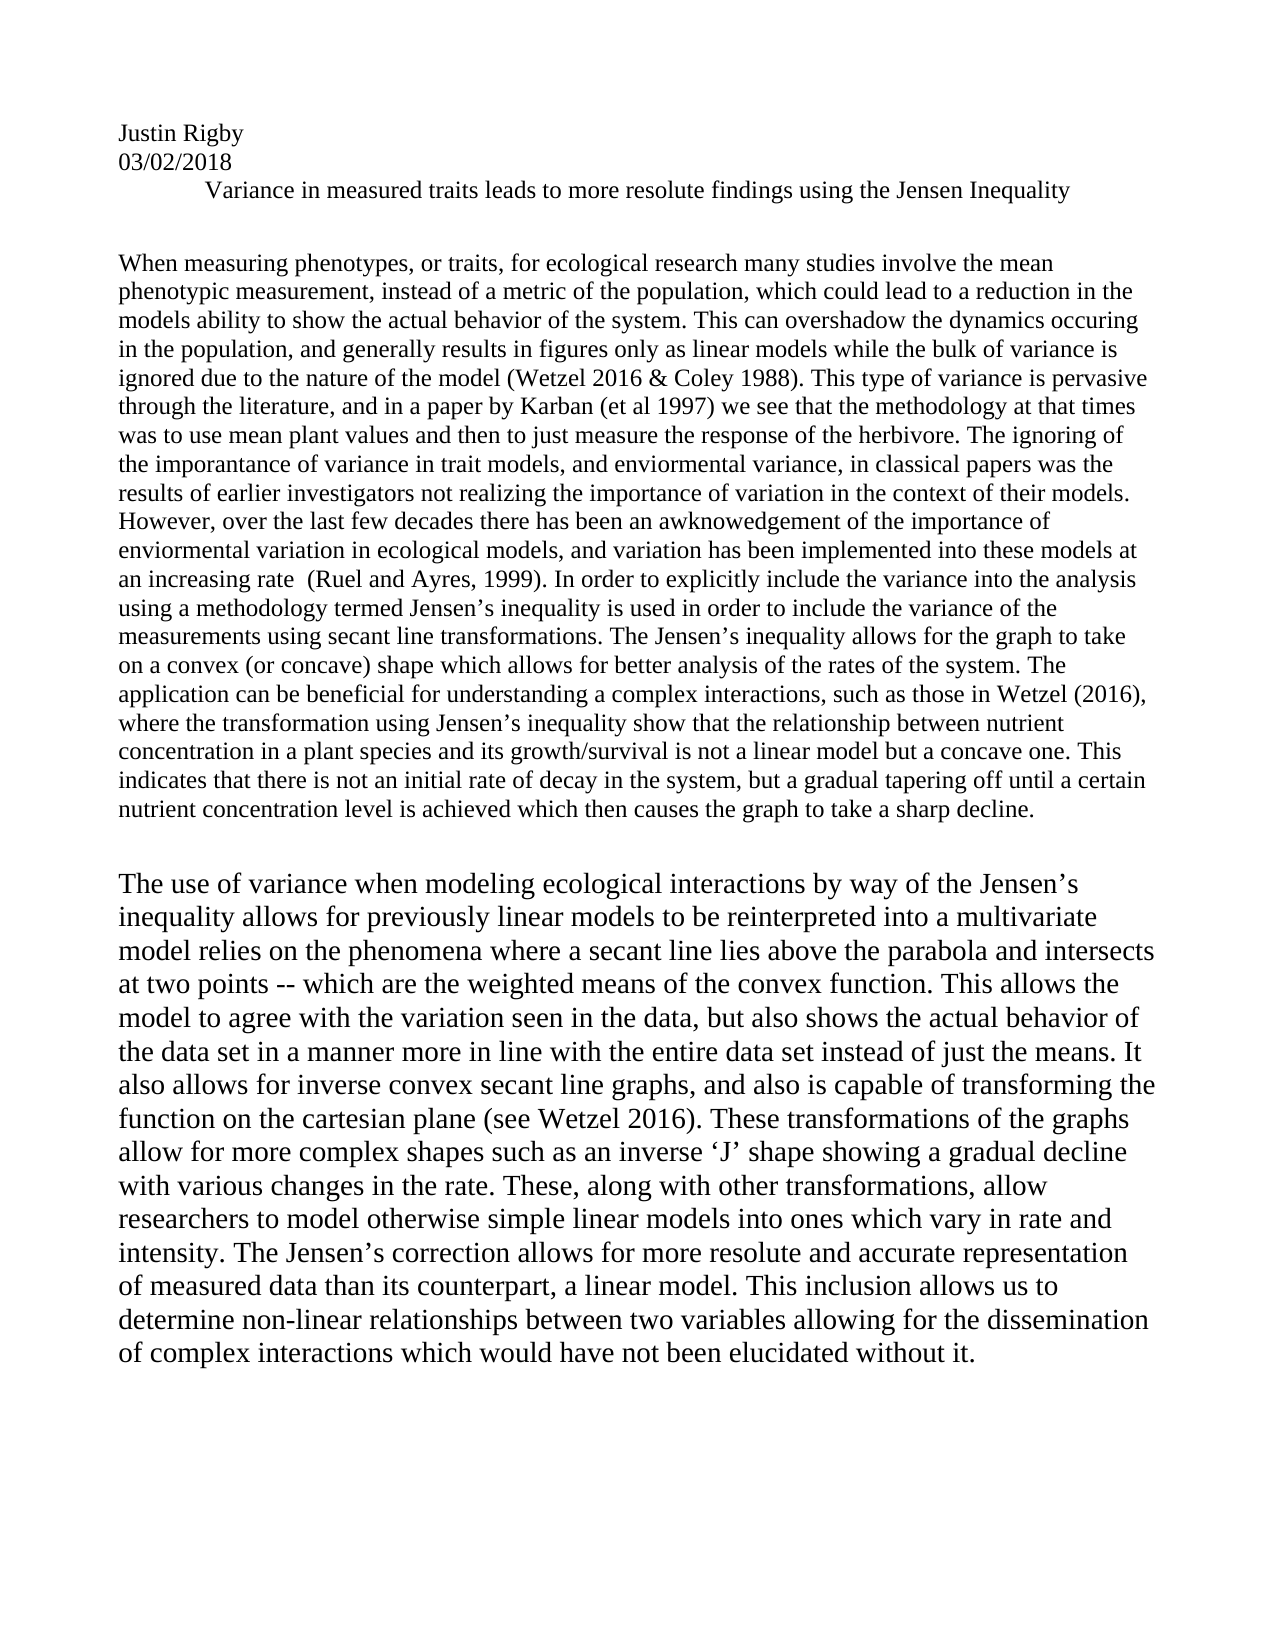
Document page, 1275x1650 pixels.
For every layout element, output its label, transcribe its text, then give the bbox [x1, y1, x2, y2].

text Variance in measured traits leads to more resolute findings using the Jensen Inequality [118, 176, 1157, 204]
text The use of variance when modeling ecological interactions by way of the Jensen’s inequality allows for previously linear models to be reinterpreted into a multivariate model relies on the phenomena where a secant line lies above the parabola and intersects at two points -- which are the weighted means of the convex function. This allows the model to agree with the variation seen in the data, but also shows the actual behavior of the data set in a manner more in line with the entire data set instead of just the means. It also allows for inverse convex secant line graphs, and also is capable of transforming the function on the cartesian plane (see Wetzel 2016). These transformations of the graphs allow for more complex shapes such as an inverse ‘J’ shape showing a gradual decline with various changes in the rate. These, along with other transformations, allow researchers to model otherwise simple linear models into ones which vary in rate and intensity. The Jensen’s correction allows for more resolute and accurate representation of measured data than its counterpart, a linear model. This inclusion allows us to determine non-linear relationships between two variables allowing for the dissemination of complex interactions which would have not been elucidated without it. [118, 866, 1157, 1369]
text Justin Rigby [118, 118, 1157, 147]
text When measuring phenotypes, or traits, for ecological research many studies involve the mean phenotypic measurement, instead of a metric of the population, which could lead to a reduction in the models ability to show the actual behavior of the system. This can overshadow the dynamics occuring in the population, and generally results in figures only as linear models while the bulk of variance is ignored due to the nature of the model (Wetzel 2016 & Coley 1988). This type of variance is pervasive through the literature, and in a paper by Karban (et al 1997) we see that the methodology at that times was to use mean plant values and then to just measure the response of the herbivore. The ignoring of the imporantance of variance in trait models, and enviormental variance, in classical papers was the results of earlier investigators not realizing the importance of variation in the context of their models. However, over the last few decades there has been an awknowedgement of the importance of enviormental variation in ecological models, and variation has been implemented into these models at an increasing rate (Ruel and Ayres, 1999). In order to explicitly include the variance into the analysis using a methodology termed Jensen’s inequality is used in order to include the variance of the measurements using secant line transformations. The Jensen’s inequality allows for the graph to take on a convex (or concave) shape which allows for better analysis of the rates of the system. The application can be beneficial for understanding a complex interactions, such as those in Wetzel (2016), where the transformation using Jensen’s inequality show that the relationship between nutrient concentration in a plant species and its growth/survival is not a linear model but a concave one. This indicates that there is not an initial rate of decay in the system, but a gradual tapering off until a certain nutrient concentration level is achieved which then causes the graph to take a sharp decline. [118, 248, 1157, 823]
text 03/02/2018 [118, 147, 1157, 176]
